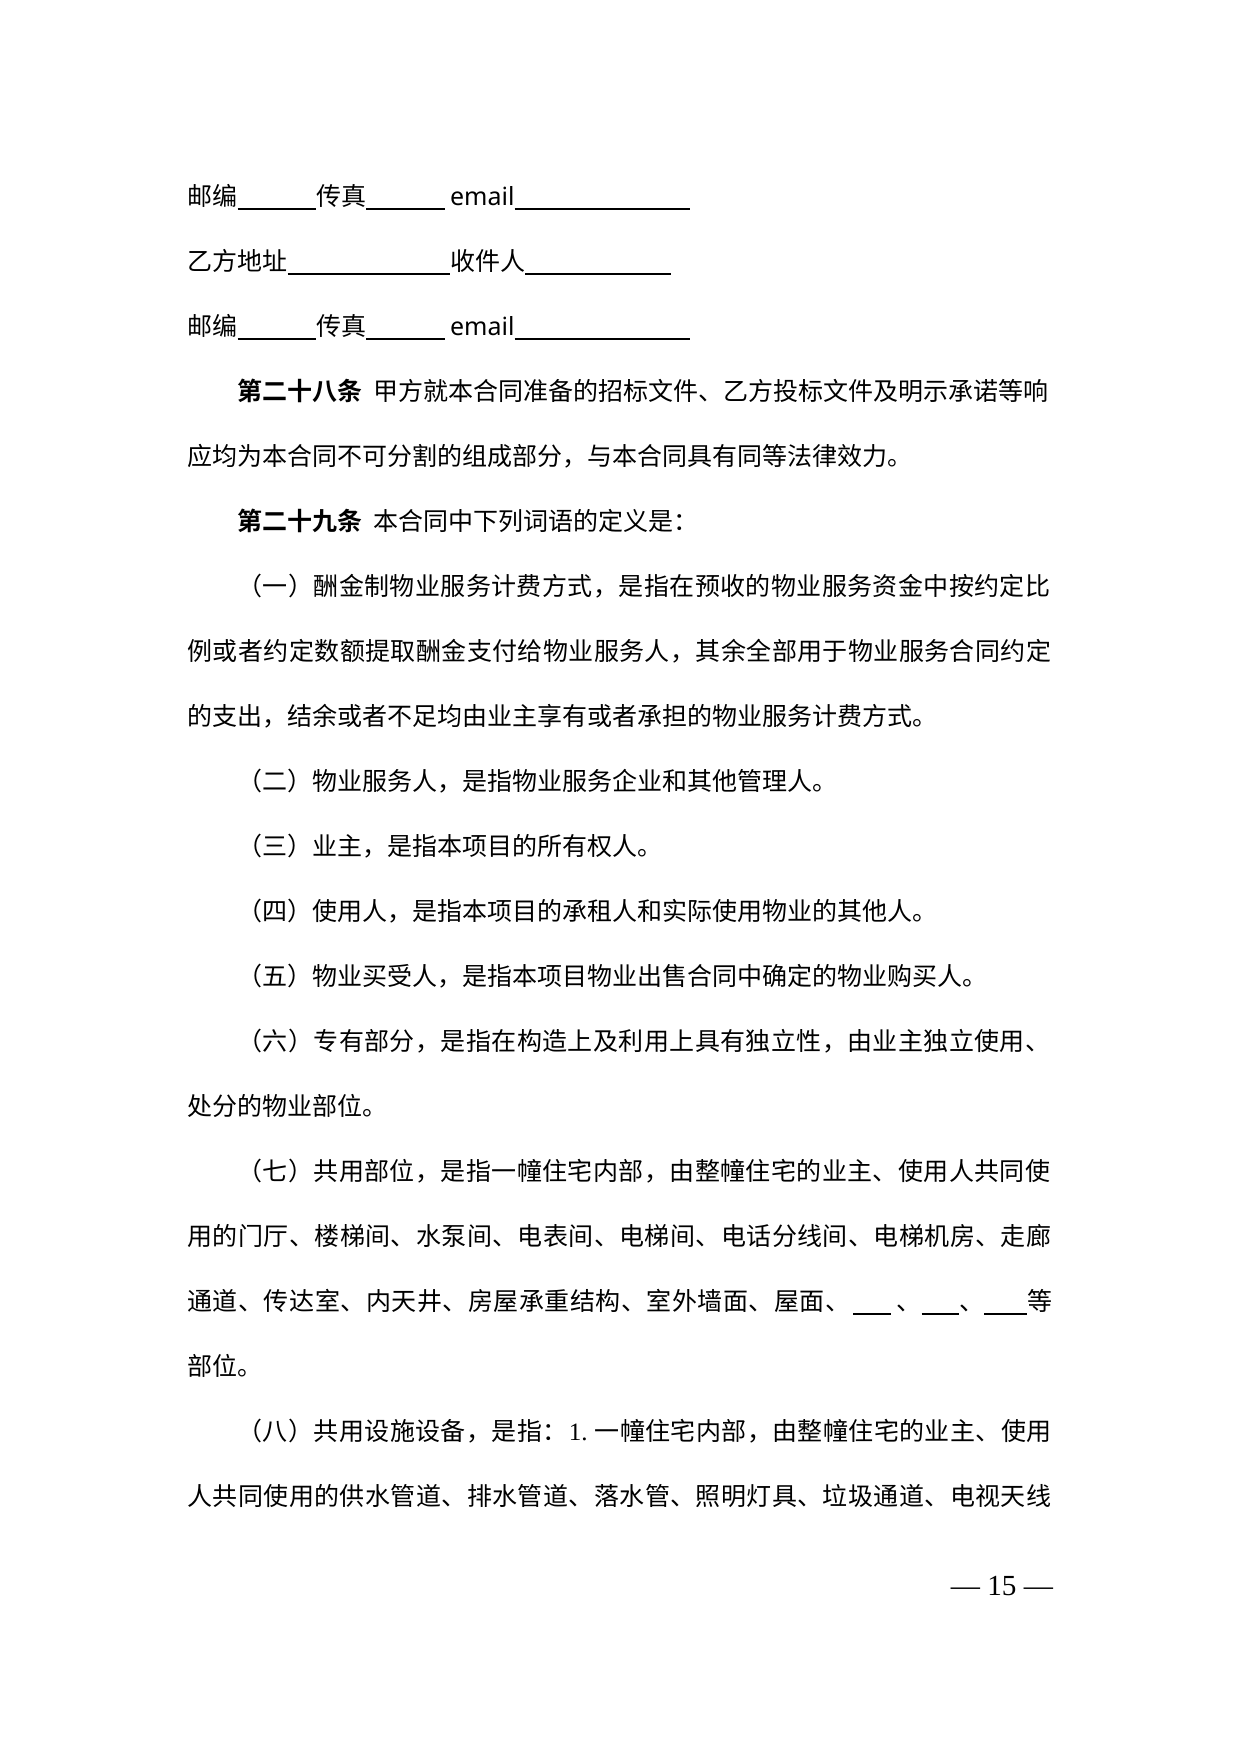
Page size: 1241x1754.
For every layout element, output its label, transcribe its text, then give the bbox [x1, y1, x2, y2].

text 邮编 传真 email [187, 292, 1053, 357]
text 第二十九条 本合同中下列词语的定义是： [187, 487, 1053, 552]
text （一）酬金制物业服务计费方式，是指在预收的物业服务资金中按约定比例或者约定数额提取酬金支付给物业服务人，其余全部用于物业服务合同约定的支出，结余或者不足均由业主享有或者承担的物业服务计费方式。 [187, 552, 1053, 747]
text （七）共用部位，是指一幢住宅内部，由整幢住宅的业主、使用人共同使用的门厅、楼梯间、水泵间、电表间、电梯间、电话分线间、电梯机房、走廊通道、传达室、内天井、房屋承重结构、室外墙面、屋面、 、 、 等部位。 [187, 1137, 1053, 1397]
text （三）业主，是指本项目的所有权人。 [187, 812, 1053, 877]
text （二）物业服务人，是指物业服务企业和其他管理人。 [187, 747, 1053, 812]
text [187, 1397, 1053, 1527]
text 乙方地址 收件人 [187, 227, 1053, 292]
text （四）使用人，是指本项目的承租人和实际使用物业的其他人。 [187, 877, 1053, 942]
text 第二十八条 甲方就本合同准备的招标文件、乙方投标文件及明示承诺等响应均为本合同不可分割的组成部分，与本合同具有同等法律效力。 [187, 357, 1053, 487]
text （六）专有部分，是指在构造上及利用上具有独立性，由业主独立使用、处分的物业部位。 [187, 1007, 1053, 1137]
text 邮编 传真 email [187, 162, 1053, 227]
text （五）物业买受人，是指本项目物业出售合同中确定的物业购买人。 [187, 942, 1053, 1007]
